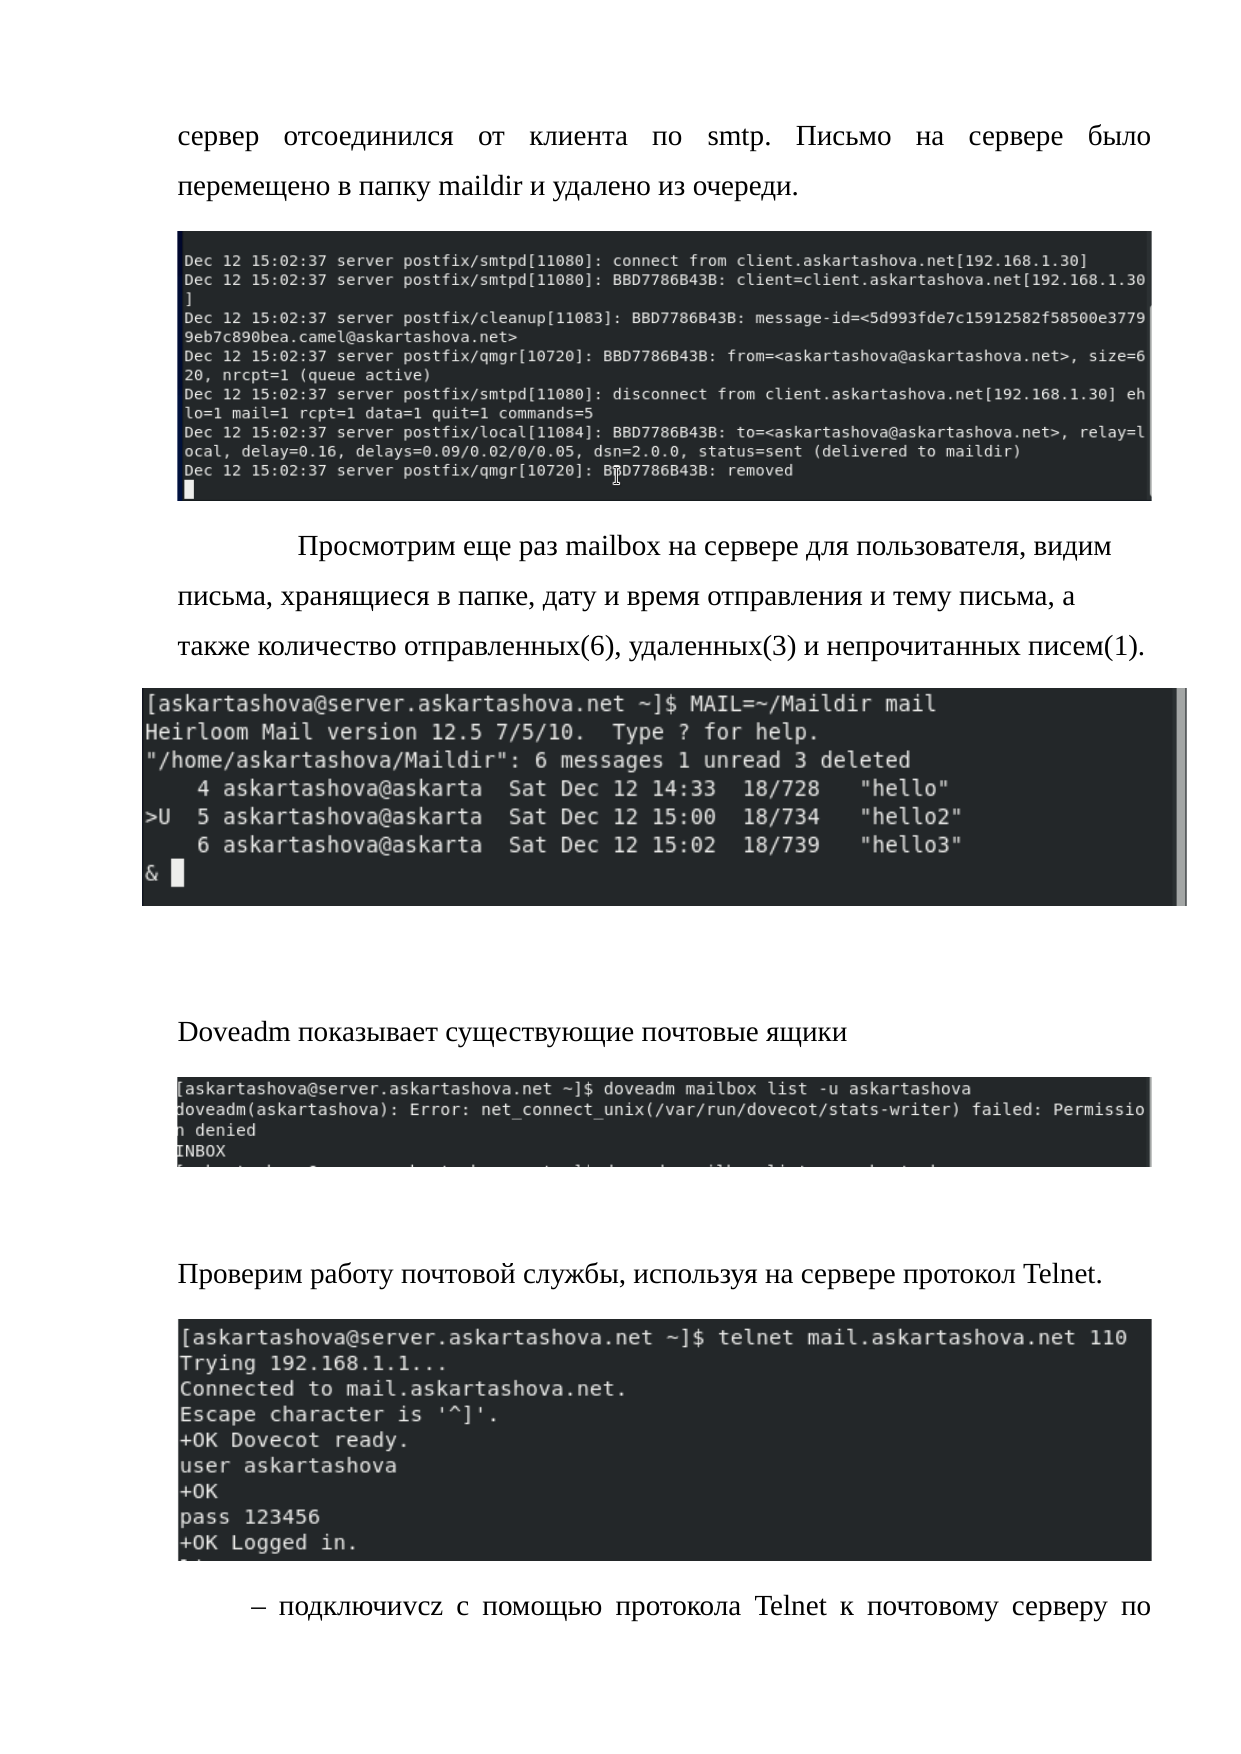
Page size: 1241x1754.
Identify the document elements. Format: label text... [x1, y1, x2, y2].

text Проверим работу почтовой службы, используя на сервере протокол Telnet. [177, 1256, 1152, 1290]
text Doveadm показывает существующие почтовые ящики [177, 1014, 1152, 1048]
picture [177, 231, 1152, 501]
picture [142, 688, 1187, 906]
picture [177, 1319, 1152, 1561]
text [177, 1588, 1152, 1621]
text Просмотрим еще раз mailbox на сервере для пользователя, видим письма, хранящиеся в папке, дату и время отправления и тему письма, а также количество отправленных(6), удаленных(3) и непрочитанных писем(1). [177, 528, 1152, 662]
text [177, 118, 1152, 202]
picture [177, 1077, 1152, 1167]
